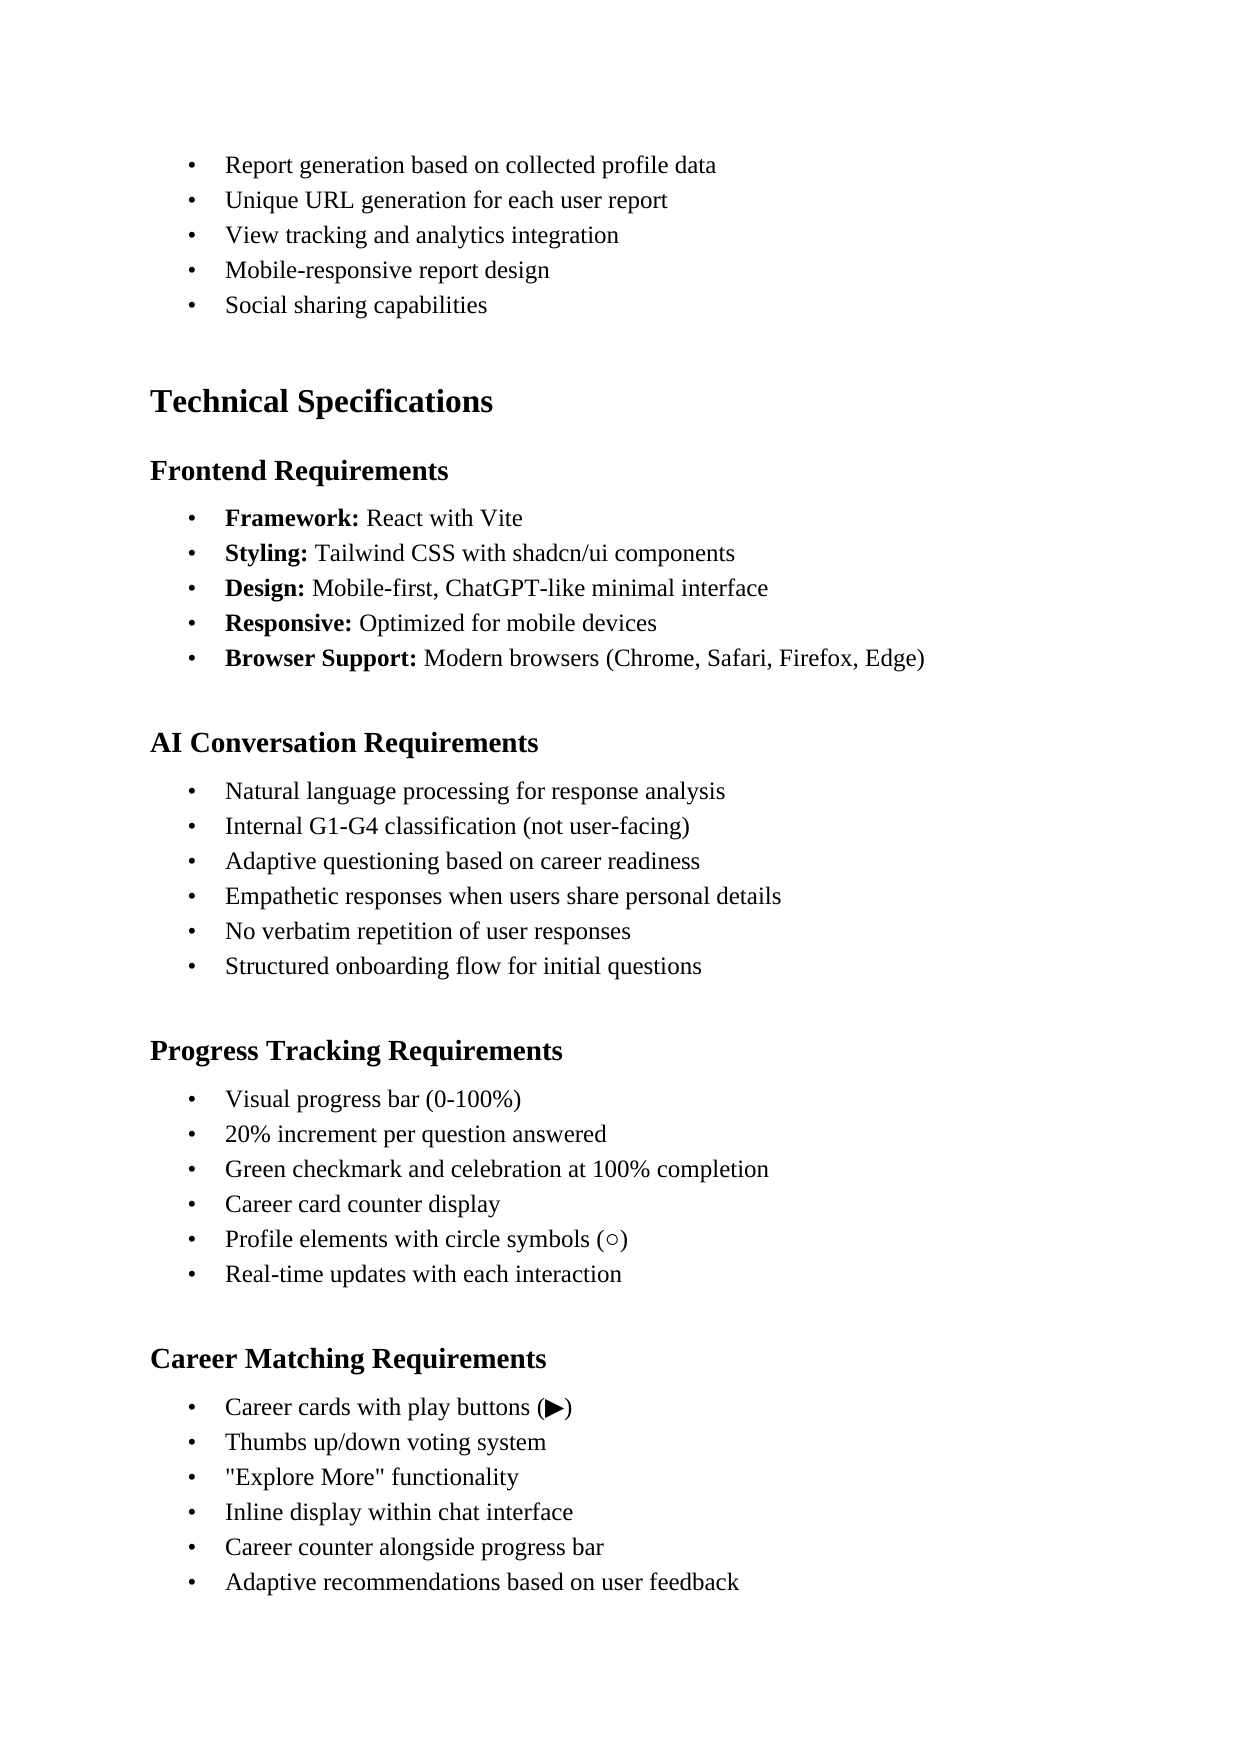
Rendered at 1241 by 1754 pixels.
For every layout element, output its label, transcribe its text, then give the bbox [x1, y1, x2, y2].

list Empathetic responses when users share personal details [187, 881, 1090, 909]
list Profile elements with circle symbols (○) [187, 1224, 1090, 1252]
list 20% increment per question answered [187, 1119, 1090, 1147]
subtitle Technical Specifications [150, 381, 1090, 419]
list Real-time updates with each interaction [187, 1259, 1090, 1287]
subtitle Career Matching Requirements [150, 1341, 1090, 1375]
list Design: Mobile-first, ChatGPT-like minimal interface [187, 573, 1090, 602]
list Social sharing capabilities [187, 290, 1090, 319]
list Internal G1-G4 classification (not user-facing) [187, 811, 1090, 839]
subtitle AI Conversation Requirements [150, 726, 1090, 759]
list Unique URL generation for each user report [187, 185, 1090, 214]
list Natural language processing for response analysis [187, 776, 1090, 804]
subtitle Progress Tracking Requirements [150, 1033, 1090, 1067]
list Green checkmark and celebration at 100% completion [187, 1154, 1090, 1182]
list Browser Support: Modern browsers (Chrome, Safari, Firefox, Edge) [187, 643, 1090, 672]
list Mobile-responsive report design [187, 255, 1090, 284]
list Visual progress bar (0-100%) [187, 1084, 1090, 1112]
list Styling: Tailwind CSS with shadcn/ui components [187, 538, 1090, 567]
list "Explore More" functionality [187, 1462, 1090, 1490]
list Responsive: Optimized for mobile devices [187, 608, 1090, 637]
list Career cards with play buttons (▶) [187, 1392, 1090, 1420]
list Structured onboarding flow for initial questions [187, 951, 1090, 979]
list Inline display within chat interface [187, 1497, 1090, 1525]
list Thumbs up/down voting system [187, 1427, 1090, 1455]
list View tracking and analytics integration [187, 220, 1090, 249]
list Career card counter display [187, 1189, 1090, 1217]
list No verbatim repetition of user responses [187, 916, 1090, 944]
list Report generation based on collected profile data [187, 150, 1090, 179]
list Career counter alongside progress bar [187, 1532, 1090, 1560]
list Framework: React with Vite [187, 503, 1090, 532]
subtitle Frontend Requirements [150, 453, 1090, 486]
list Adaptive recommendations based on user feedback [187, 1567, 1090, 1595]
list Adaptive questioning based on career readiness [187, 846, 1090, 874]
